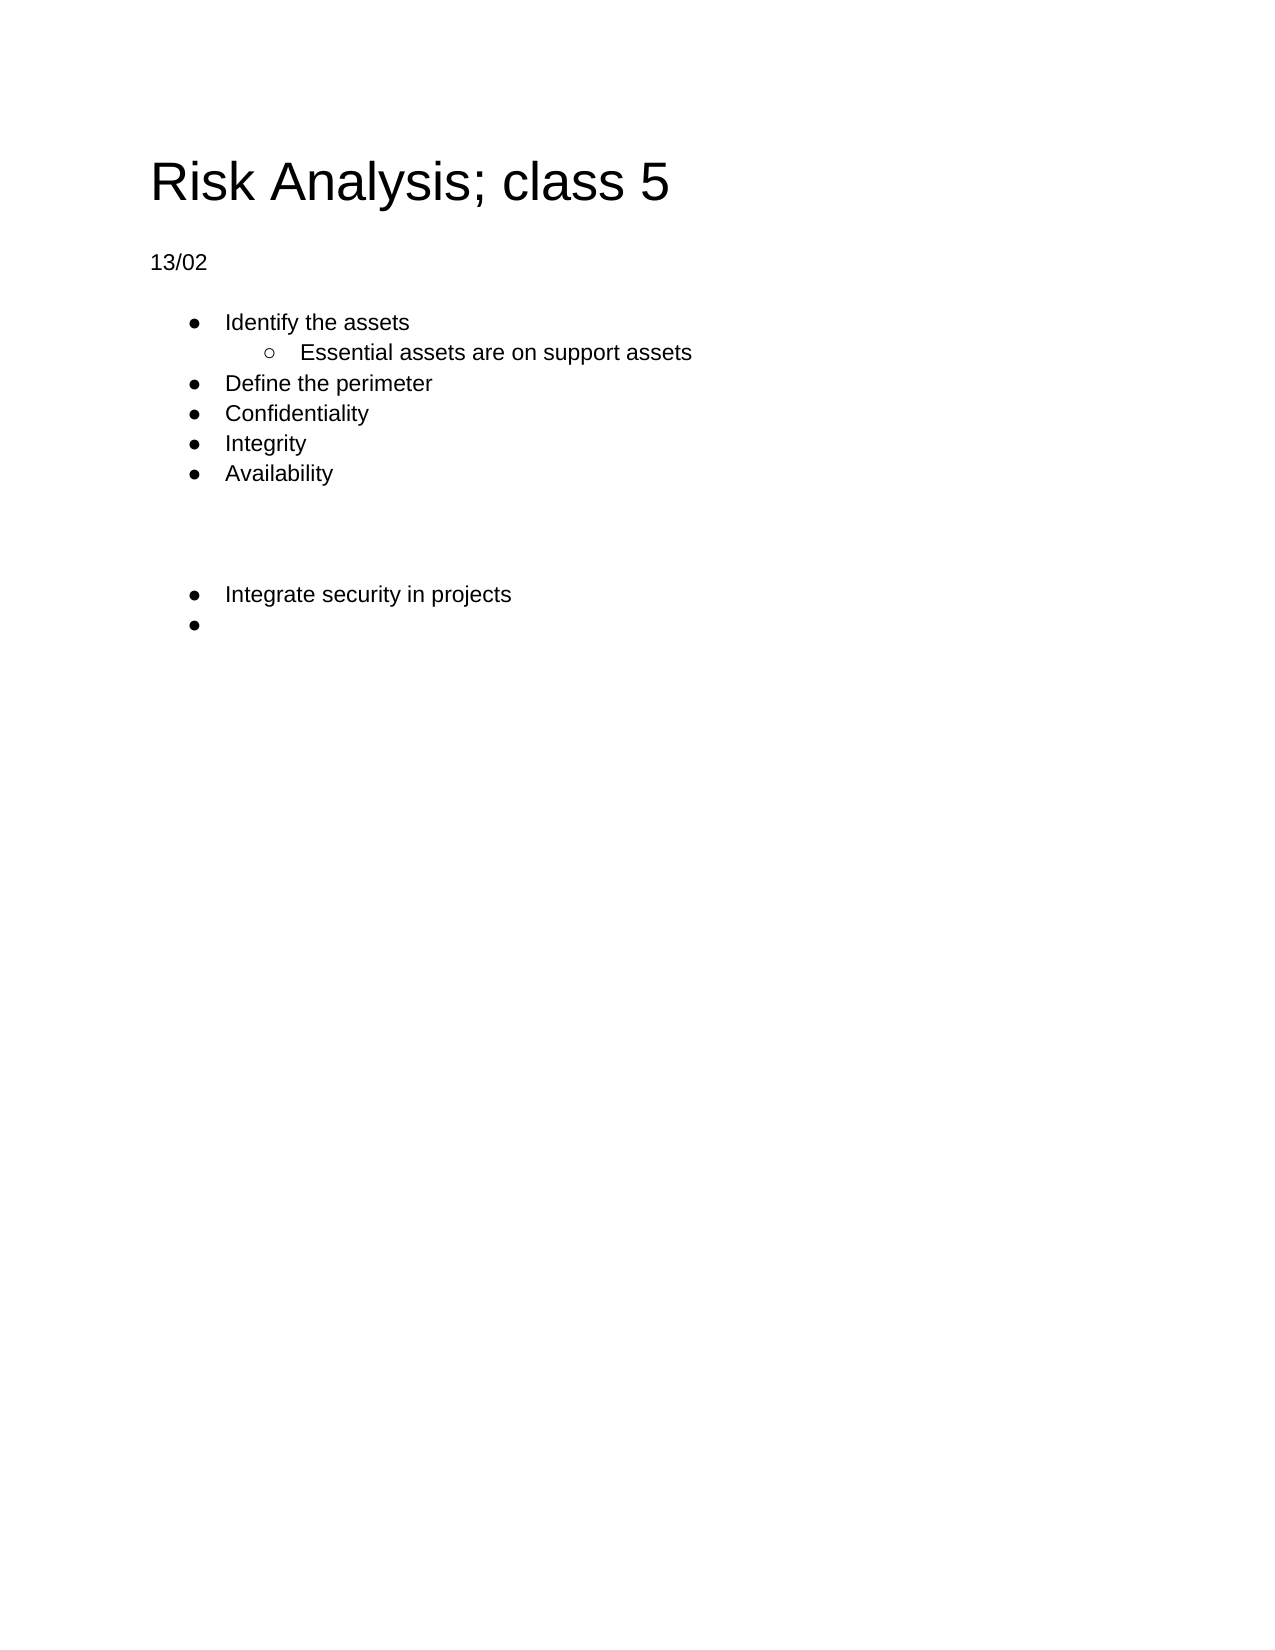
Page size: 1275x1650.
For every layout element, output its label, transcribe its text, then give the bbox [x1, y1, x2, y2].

list Essential assets are on support assets [262, 339, 1125, 366]
list Identify the assets [187, 309, 1125, 336]
list Confidentiality [187, 400, 1125, 426]
title Risk Analysis; class 5 [150, 150, 1125, 212]
list Integrate security in projects [187, 581, 1125, 607]
text 13/02 [150, 249, 1125, 275]
list Define the perimeter [187, 369, 1125, 396]
list Integrity [187, 430, 1125, 456]
list Availability [187, 460, 1125, 487]
